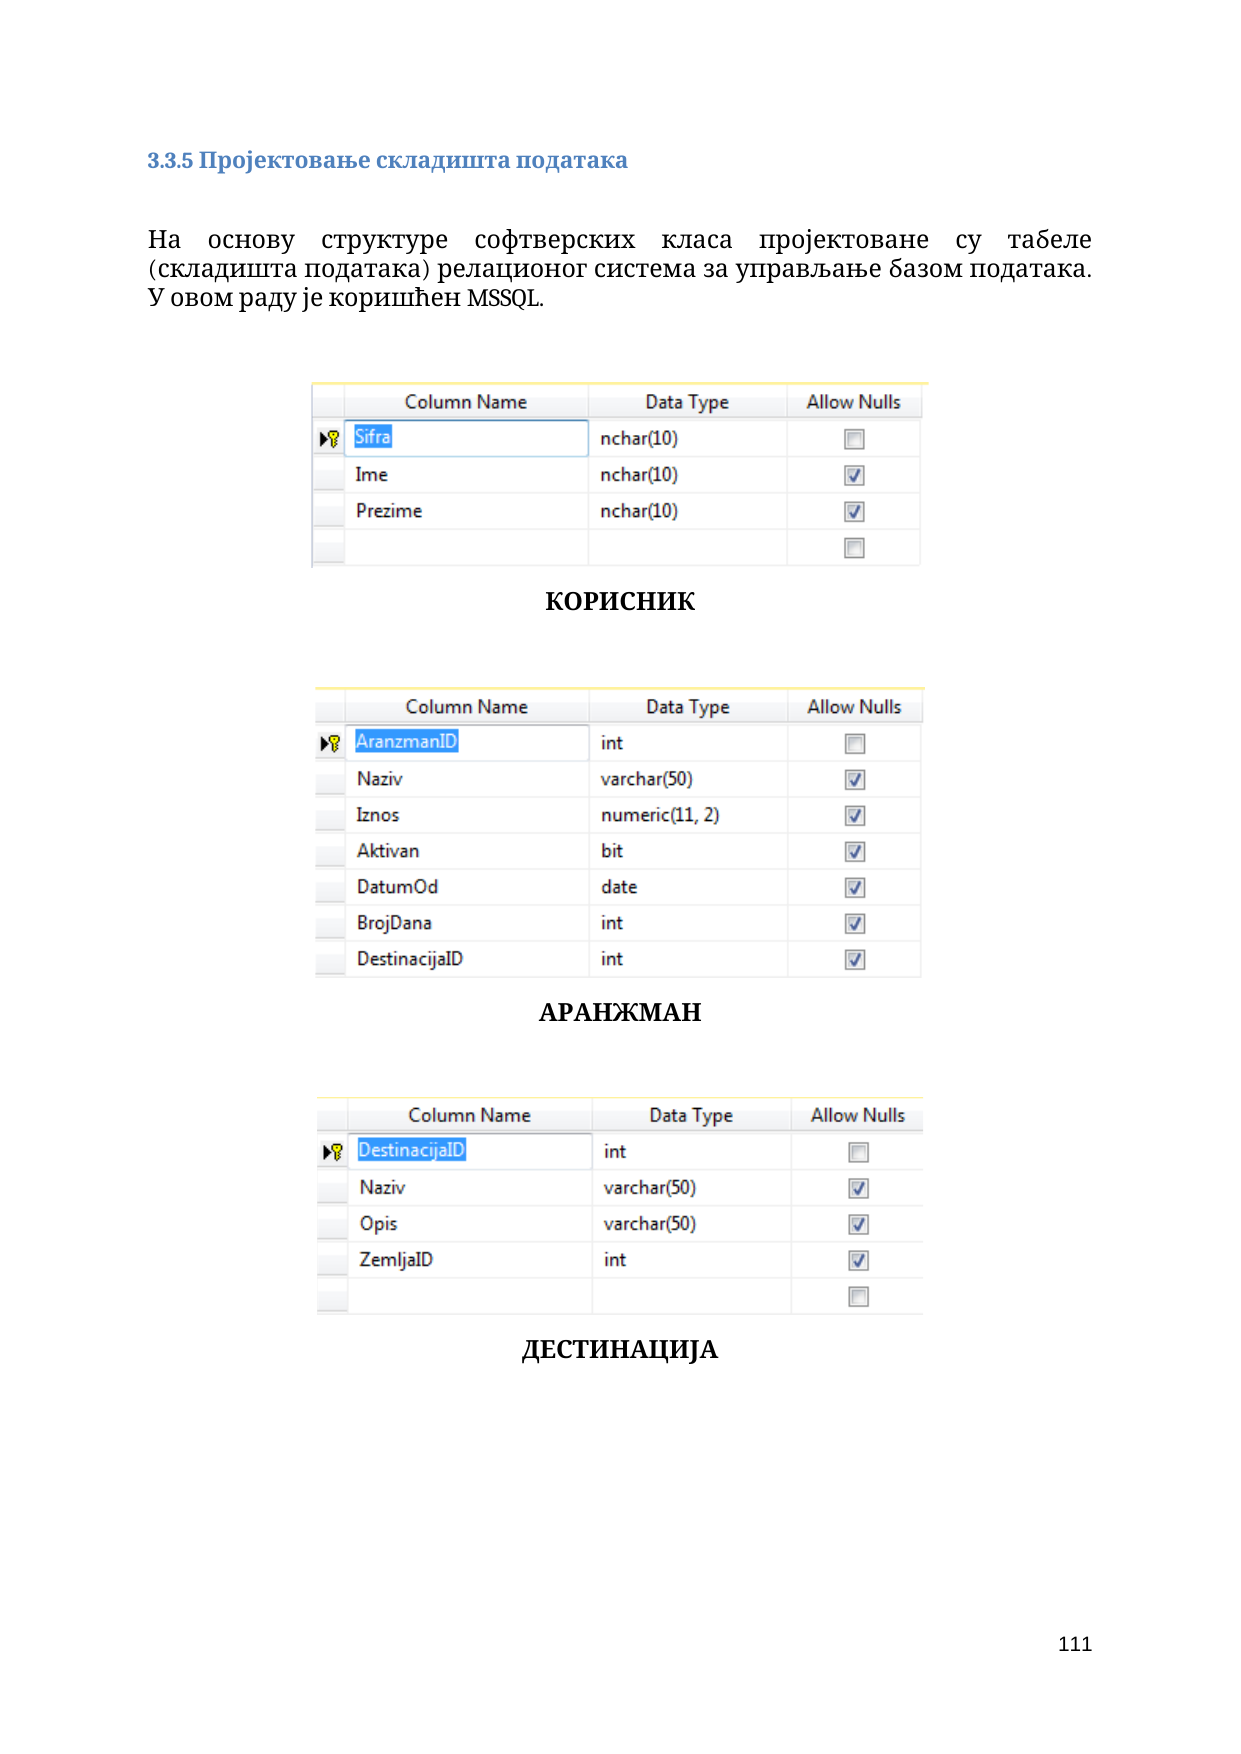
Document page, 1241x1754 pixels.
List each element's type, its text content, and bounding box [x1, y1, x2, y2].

text ДЕСТИНАЦИЈА [148, 1336, 1093, 1364]
text АРАНЖМАН [148, 999, 1093, 1027]
subtitle 3.3.5 Пројектовање складишта података [148, 148, 1093, 174]
picture [317, 1097, 924, 1315]
text КОРИСНИК [148, 588, 1093, 617]
picture [311, 382, 929, 568]
picture [315, 687, 925, 978]
text На основу структуре софтверских класа пројектоване су табеле (складишта података) релационог система за управљање базом података. У овом раду је коришћен MSSQL. [148, 226, 1093, 312]
